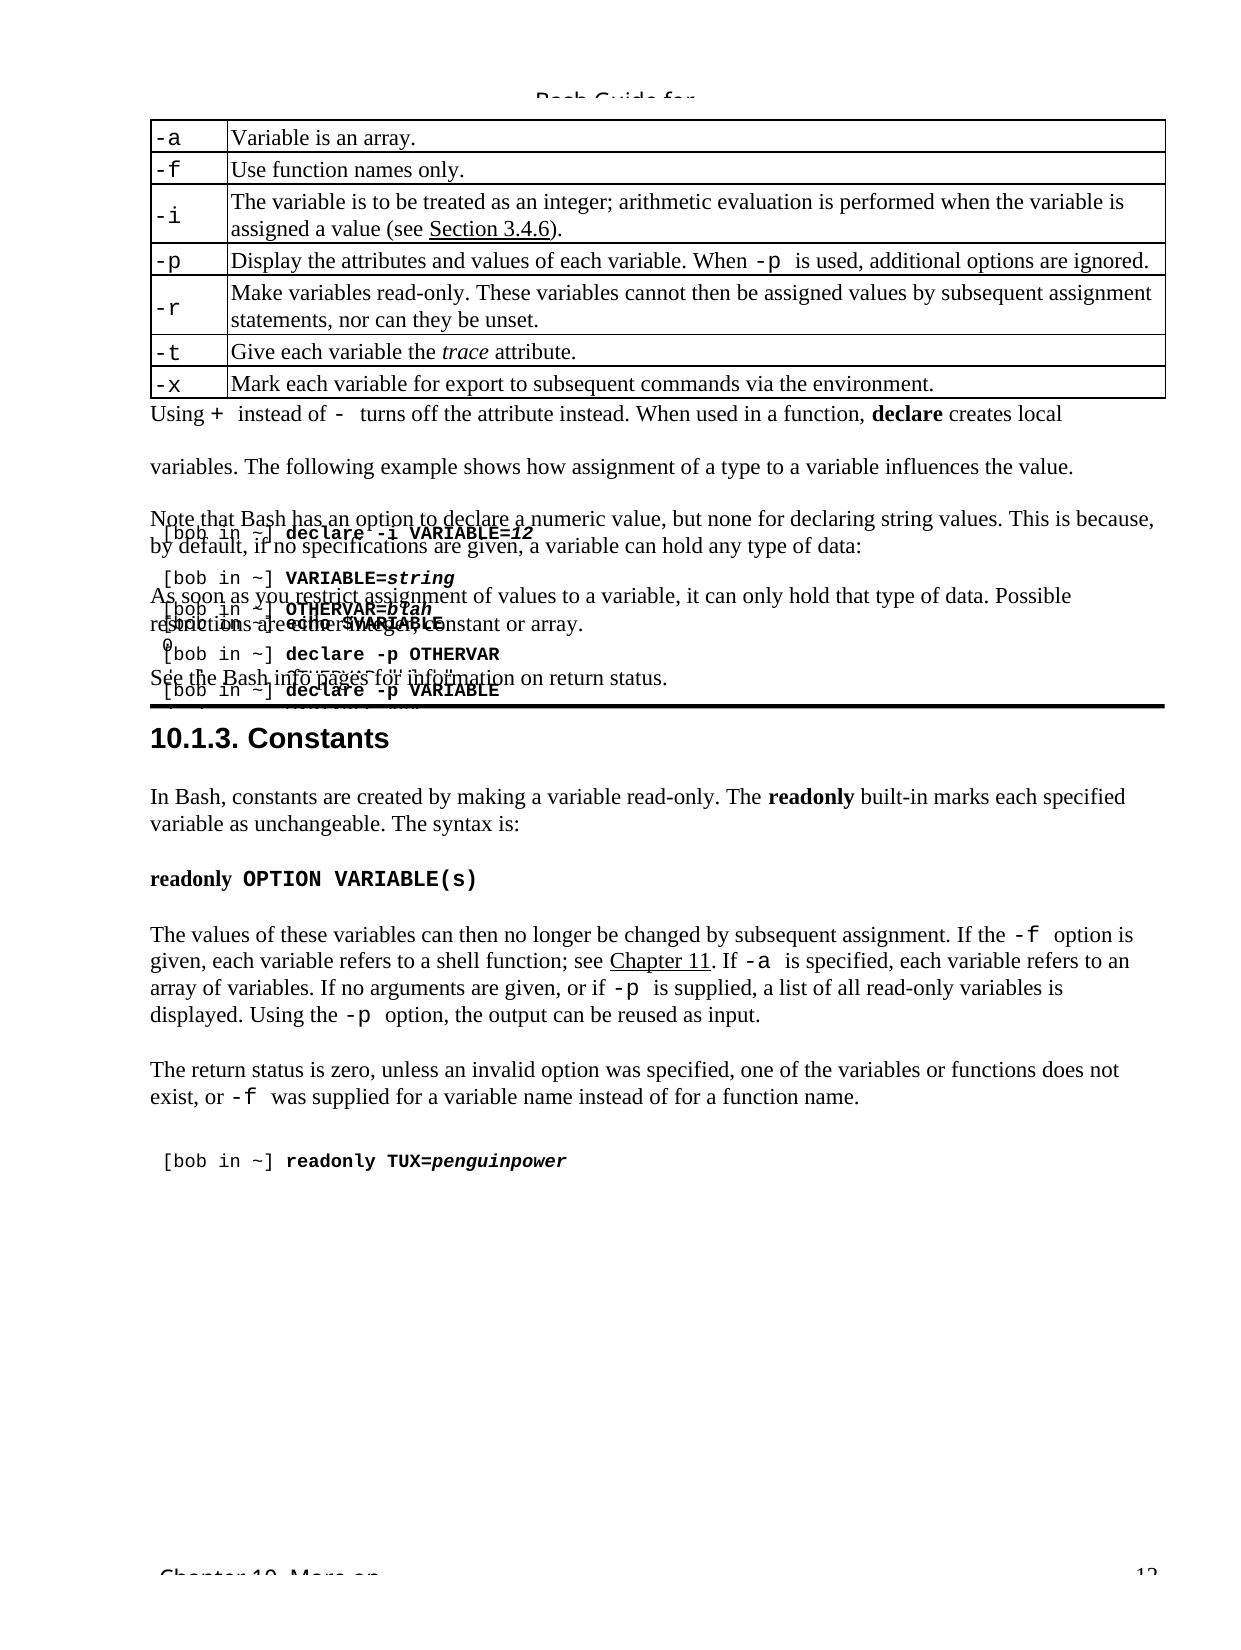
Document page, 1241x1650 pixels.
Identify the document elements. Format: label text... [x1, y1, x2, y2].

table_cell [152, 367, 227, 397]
text The values of these variables can then no longer be changed by subsequent assignment. If the -f option is given, each variable refers to a shell function; see Chapter 11. If -a is specified, each variable refers to an array of variables. If no arguments are given, or if -p is supplied, a list of all read-only variables is displayed. Using the -p option, the output can be reused as input. [150, 921, 1158, 1029]
subtitle readonly OPTION VARIABLE(s) [150, 865, 1240, 893]
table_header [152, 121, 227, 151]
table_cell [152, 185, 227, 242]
text As soon as you restrict assignment of values to a variable, it can only hold that type of data. Possible restrictions are either integer, constant or array. [150, 583, 1075, 636]
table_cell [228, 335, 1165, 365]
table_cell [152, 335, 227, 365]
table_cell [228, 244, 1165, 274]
subtitle Constants [150, 703, 1240, 754]
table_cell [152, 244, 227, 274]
text Note that Bash has an option to declare a numeric value, but none for declaring string values. This is because, by default, if no specifications are given, a variable can hold any type of data: [150, 505, 1158, 558]
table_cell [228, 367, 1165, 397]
text Using + instead of - turns off the attribute instead. When used in a function, declare creates local variables. The following example shows how assignment of a type to a variable influences the value. [150, 400, 1156, 480]
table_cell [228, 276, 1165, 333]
text See the Bash info pages for information on return status. [150, 664, 1240, 691]
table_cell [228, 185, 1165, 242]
text In Bash, constants are created by making a variable read-only. The readonly built-in marks each specified variable as unchangeable. The syntax is: [150, 783, 1128, 837]
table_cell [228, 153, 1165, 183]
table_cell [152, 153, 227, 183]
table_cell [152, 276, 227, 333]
text The return status is zero, unless an invalid option was specified, one of the variables or functions does not exist, or -f was supplied for a variable name instead of for a function name. [150, 1056, 1123, 1112]
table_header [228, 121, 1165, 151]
